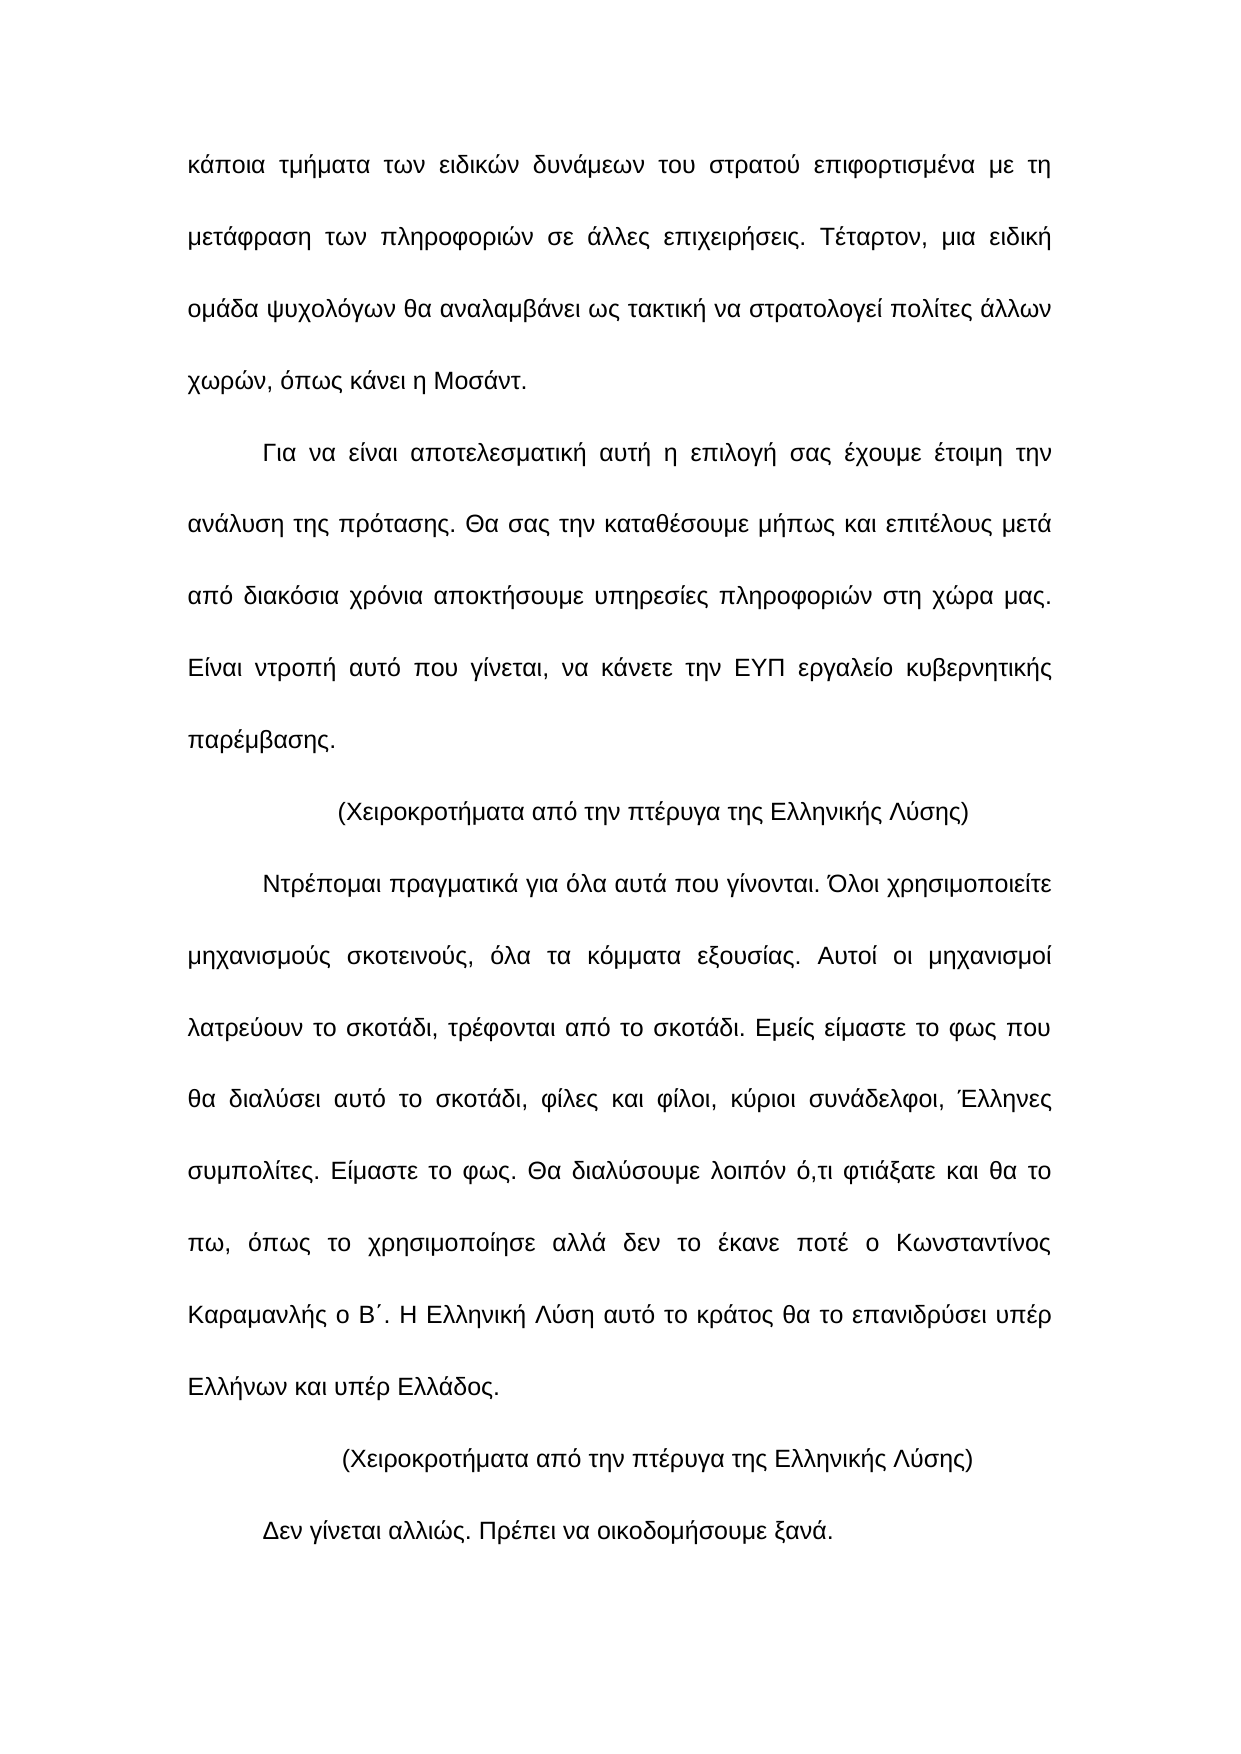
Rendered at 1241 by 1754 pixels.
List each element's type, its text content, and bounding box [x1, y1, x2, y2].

text Για να είναι αποτελεσματική αυτή η επιλογή σας έχουμε έτοιμη την ανάλυση της πρότασης. Θα σας την καταθέσουμε μήπως και επιτέλους μετά από διακόσια χρόνια αποκτήσουμε υπηρεσίες πληροφοριών στη χώρα μας. Είναι ντροπή αυτό που γίνεται, να κάνετε την ΕΥΠ εργαλείο κυβερνητικής παρέμβασης. [187, 437, 1053, 754]
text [187, 150, 1053, 394]
text Δεν γίνεται αλλιώς. Πρέπει να οικοδομήσουμε ξανά. [187, 1516, 1053, 1544]
text (Χειροκροτήματα από την πτέρυγα της Ελληνικής Λύσης) [187, 1444, 1053, 1472]
text Ντρέπομαι πραγματικά για όλα αυτά που γίνονται. Όλοι χρησιμοποιείτε μηχανισμούς σκοτεινούς, όλα τα κόμματα εξουσίας. Αυτοί οι μηχανισμοί λατρεύουν το σκοτάδι, τρέφονται από το σκοτάδι. Εμείς είμαστε το φως που θα διαλύσει αυτό το σκοτάδι, φίλες και φίλοι, κύριοι συνάδελφοι, Έλληνες συμπολίτες. Είμαστε το φως. Θα διαλύσουμε λοιπόν ό,τι φτιάξατε και θα το πω, όπως το χρησιμοποίησε αλλά δεν το έκανε ποτέ ο Κωνσταντίνος Καραμανλής ο Β΄. Η Ελληνική Λύση αυτό το κράτος θα το επανιδρύσει υπέρ Ελλήνων και υπέρ Ελλάδος. [187, 869, 1053, 1401]
text (Χειροκροτήματα από την πτέρυγα της Ελληνικής Λύσης) [262, 797, 1053, 826]
